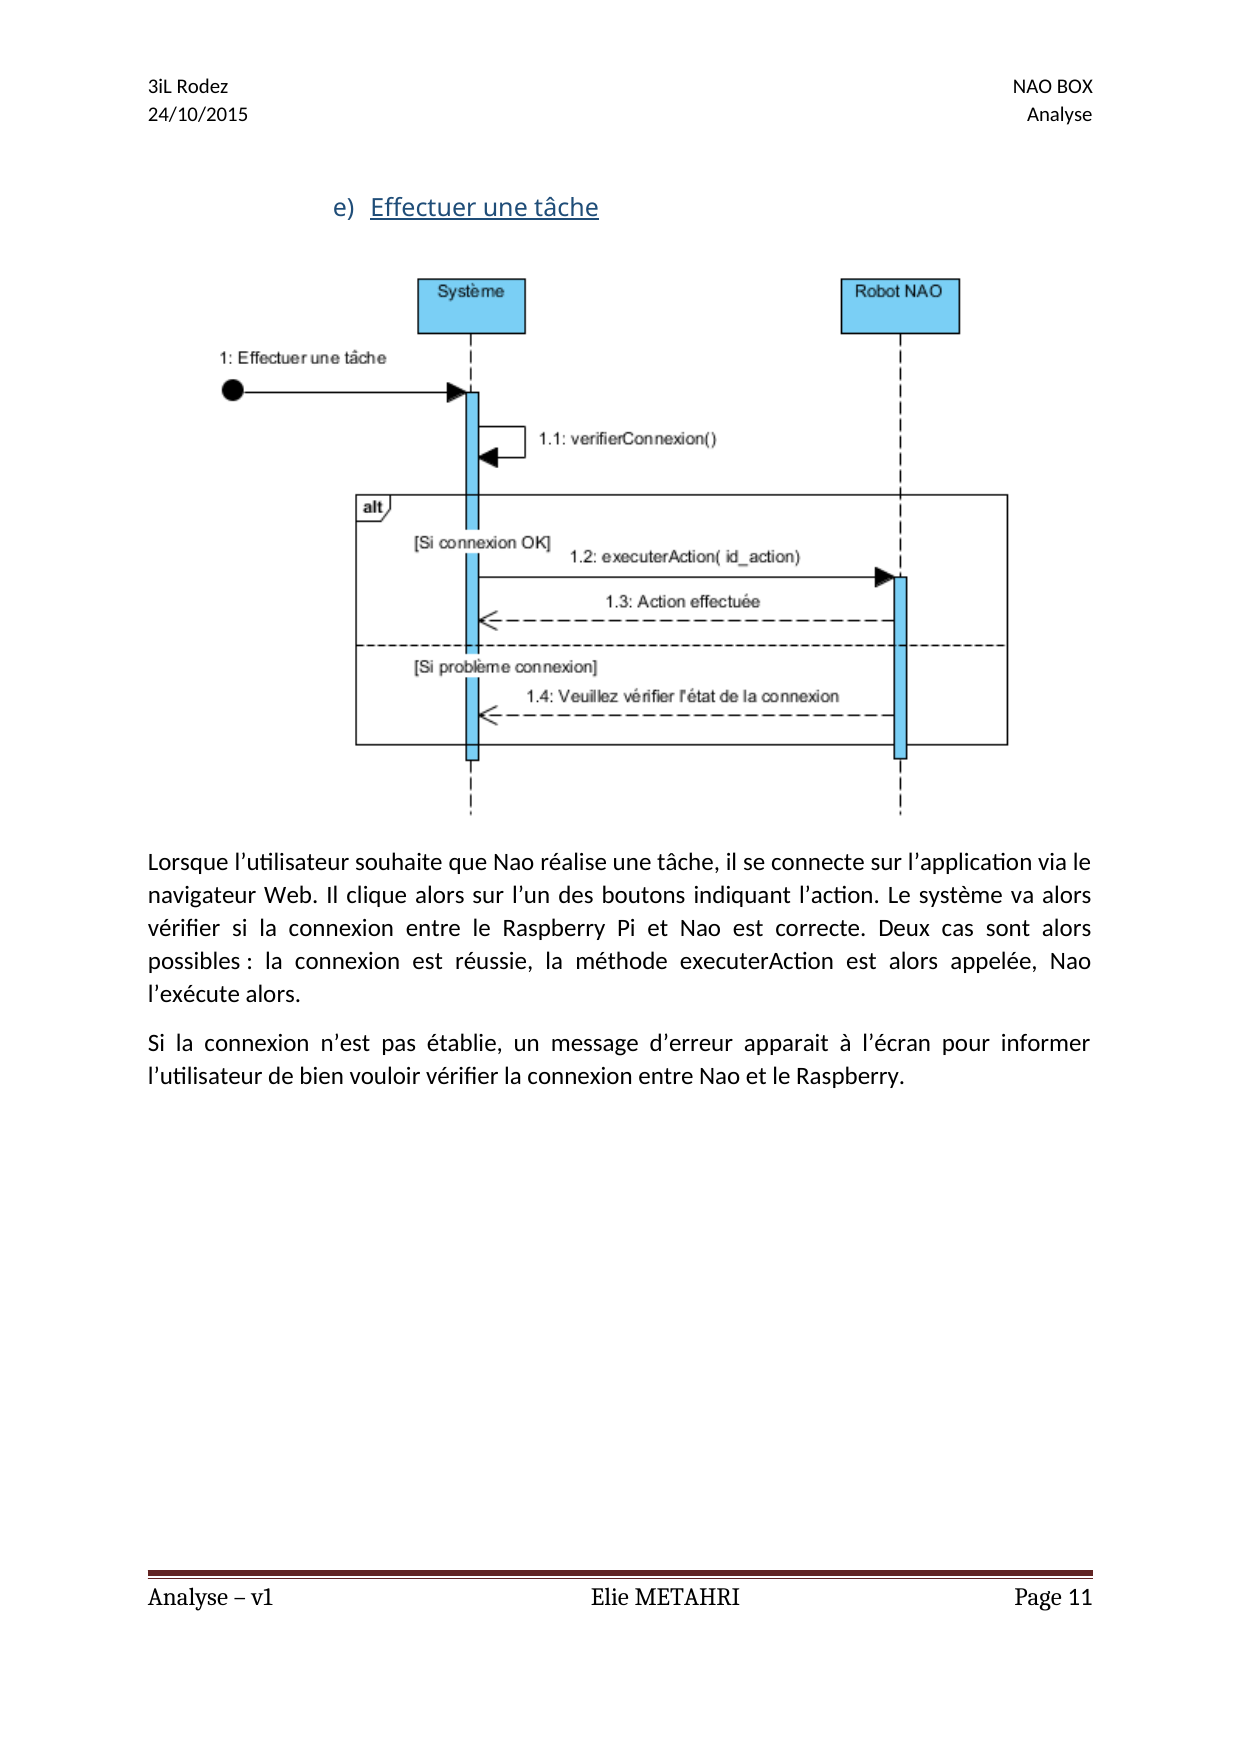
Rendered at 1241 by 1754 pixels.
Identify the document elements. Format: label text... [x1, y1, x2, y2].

picture [216, 260, 1024, 825]
text Si la connexion n’est pas établie, un message d’erreur apparait à l’écran pour informer l’utilisateur de bien vouloir vérifier la connexion entre Nao et le Raspberry. [148, 1027, 1093, 1091]
text Lorsque l’utilisateur souhaite que Nao réalise une tâche, il se connecte sur l’application via le navigateur Web. Il clique alors sur l’un des boutons indiquant l’action. Le système va alors vérifier si la connexion entre le Raspberry Pi et Nao est correcte. Deux cas sont alors possibles : la connexion est réussie, la méthode executerAction est alors appelée, Nao l’exécute alors. [148, 821, 1093, 1008]
subtitle Effectuer une tâche [333, 189, 1093, 223]
